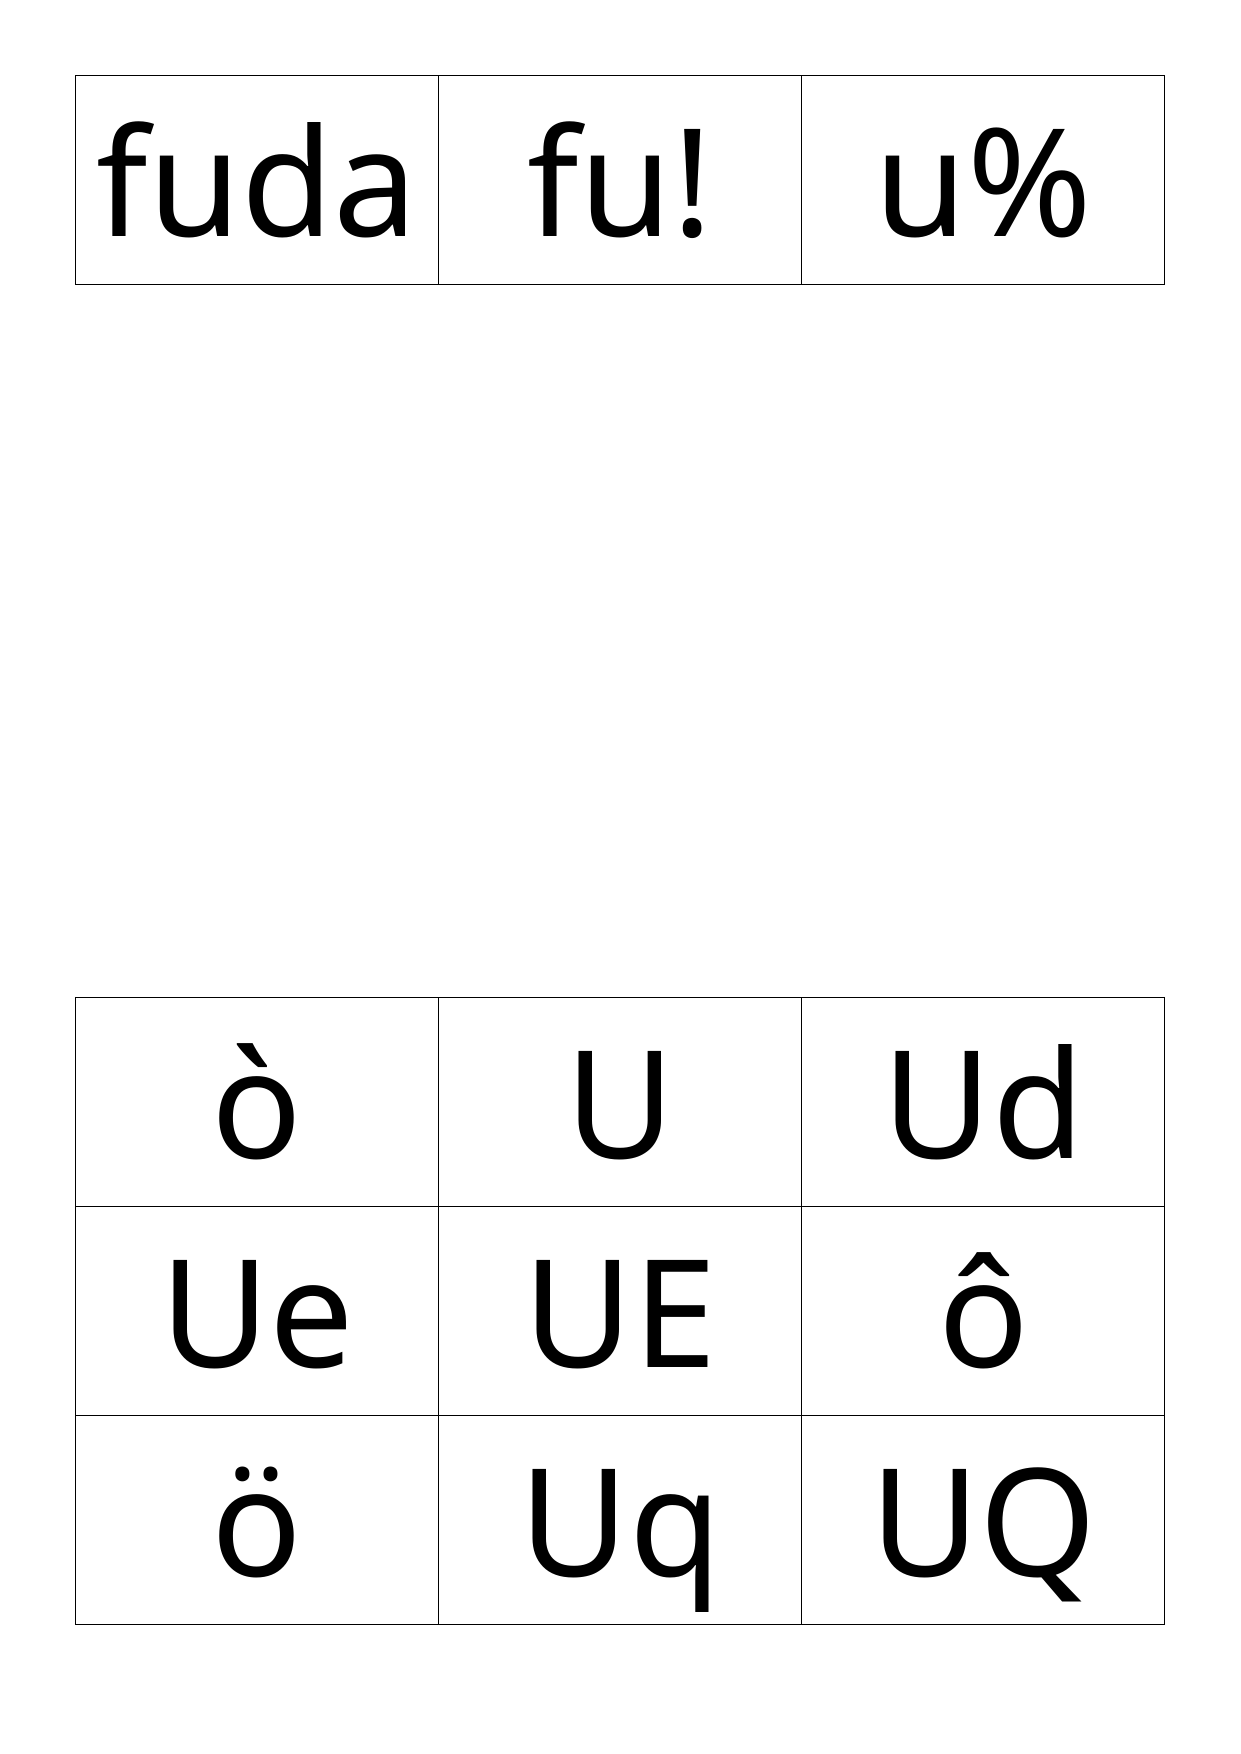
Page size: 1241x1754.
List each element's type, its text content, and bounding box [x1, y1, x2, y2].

table_cell u% [802, 76, 1164, 284]
table_cell UE [439, 1207, 801, 1415]
table_cell UQ [802, 1416, 1164, 1624]
table_cell ö [76, 1416, 438, 1624]
table_cell fu! [439, 76, 801, 284]
table_cell fuda [76, 76, 438, 284]
table_cell Uq [439, 1416, 801, 1624]
table_header Ud [802, 998, 1164, 1206]
table_header ò [76, 998, 438, 1206]
table_cell Ue [76, 1207, 438, 1415]
table_header U [439, 998, 801, 1206]
table_cell ô [802, 1207, 1164, 1415]
